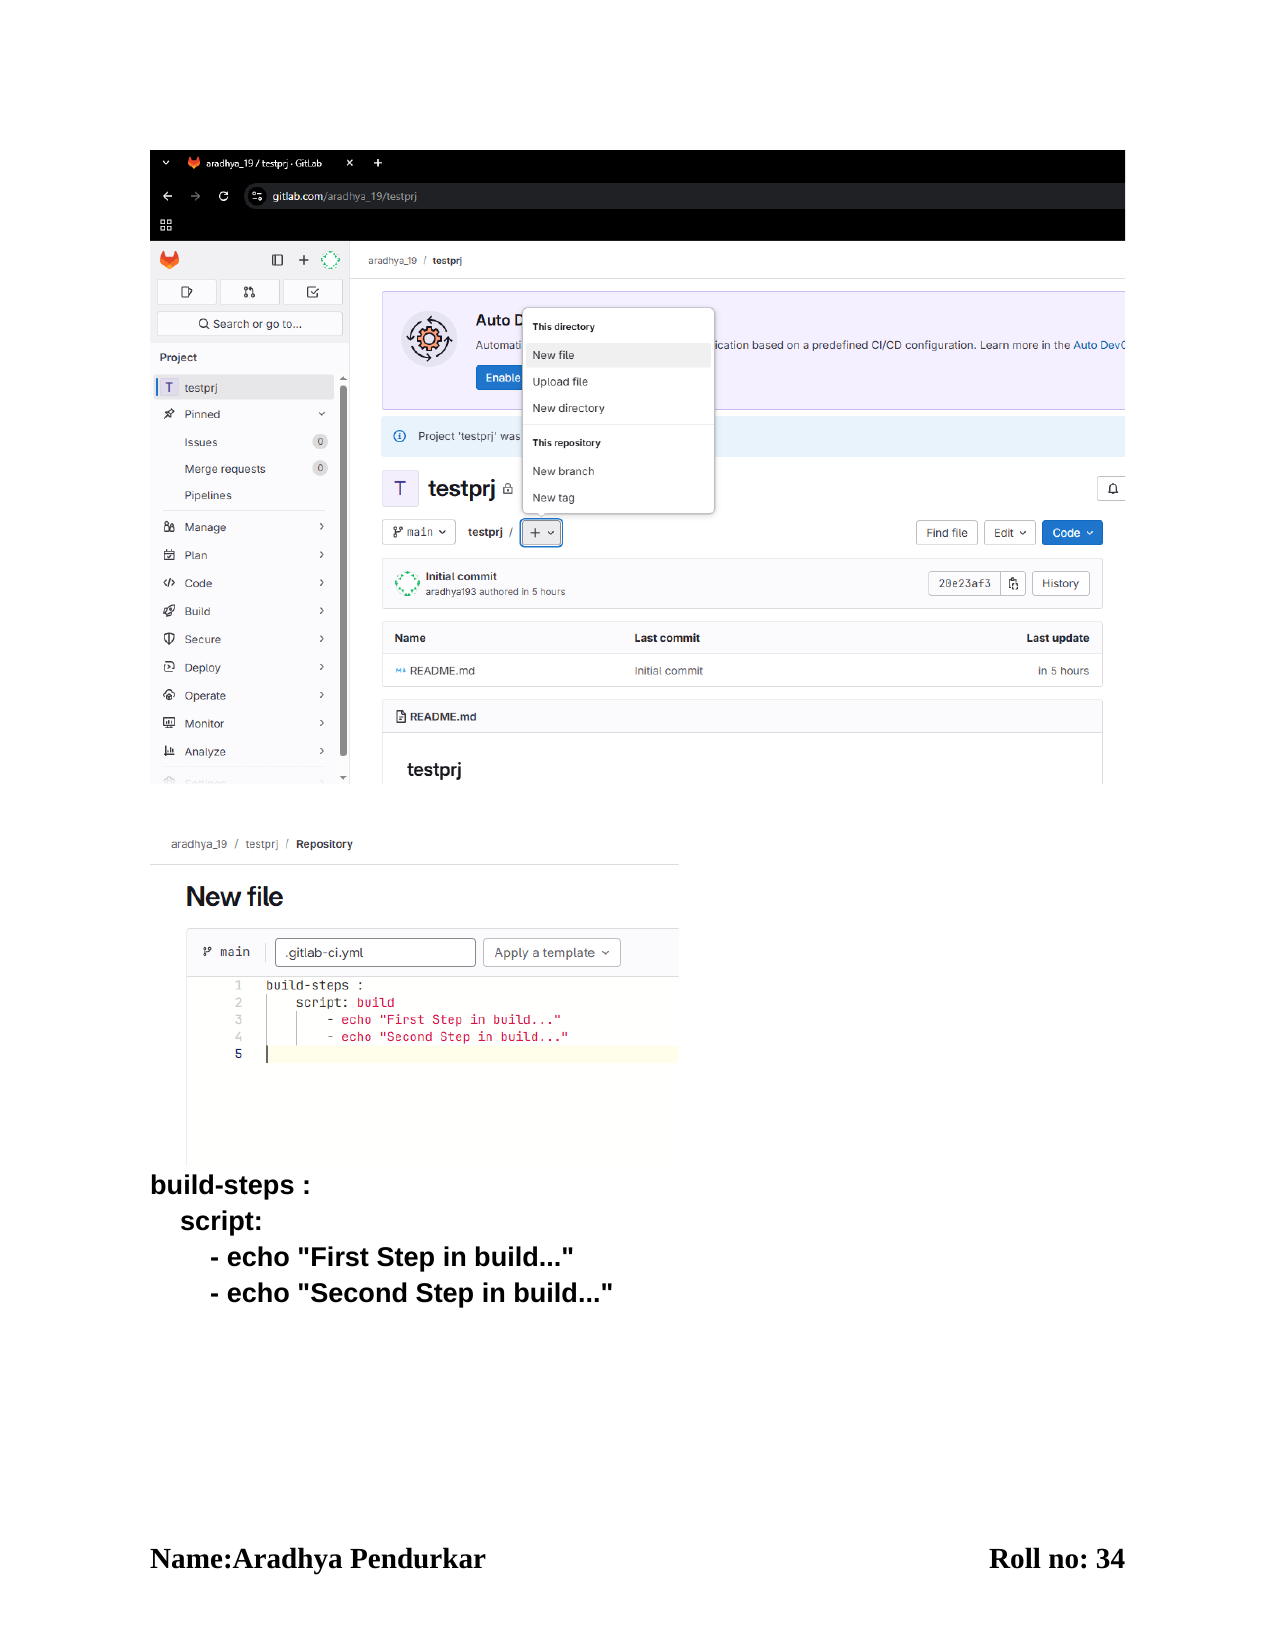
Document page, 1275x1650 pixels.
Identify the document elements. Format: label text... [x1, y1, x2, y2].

text build-steps : [150, 1169, 1125, 1200]
text - echo "First Step in build..." [150, 1241, 1125, 1272]
text - echo "Second Step in build..." [150, 1277, 1125, 1308]
text script: [150, 1205, 1125, 1236]
picture [150, 150, 1125, 784]
picture [150, 823, 679, 1166]
